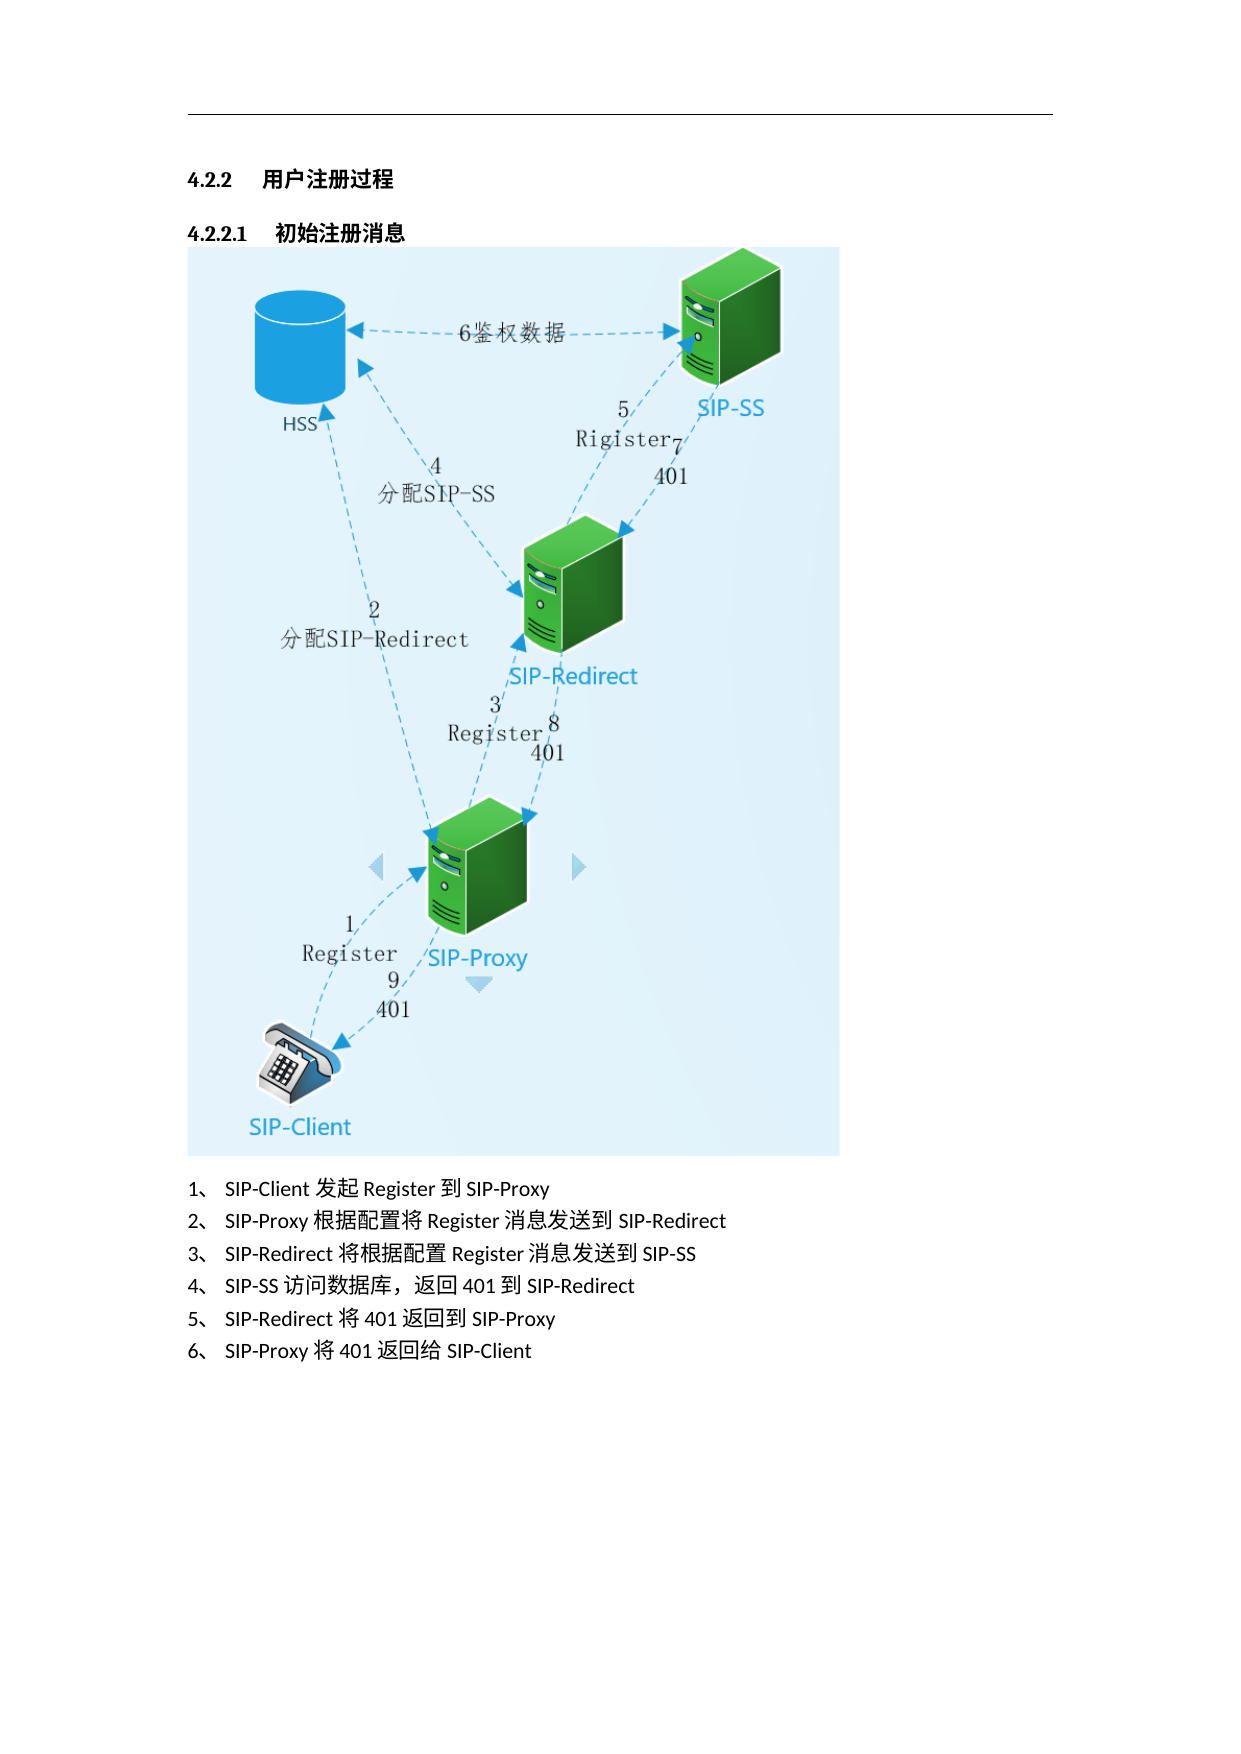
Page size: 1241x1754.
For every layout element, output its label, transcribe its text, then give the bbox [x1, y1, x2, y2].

list SIP-Redirect 将根据配置Register消息发送到SIP-SS [187, 1235, 1053, 1268]
list SIP-Proxy将401返回给SIP-Client [187, 1333, 1053, 1365]
picture [187, 247, 840, 1156]
list SIP-Client 发起Register到SIP-Proxy [187, 1170, 1053, 1203]
subtitle 用户注册过程 [187, 162, 1053, 194]
list SIP-Redirect 将401返回到SIP-Proxy [187, 1300, 1053, 1333]
subtitle 初始注册消息 [187, 215, 1053, 248]
list SIP-Proxy 根据配置将Register消息发送到 SIP-Redirect [187, 1203, 1053, 1235]
list SIP-SS访问数据库，返回401 到SIP-Redirect [187, 1268, 1053, 1300]
